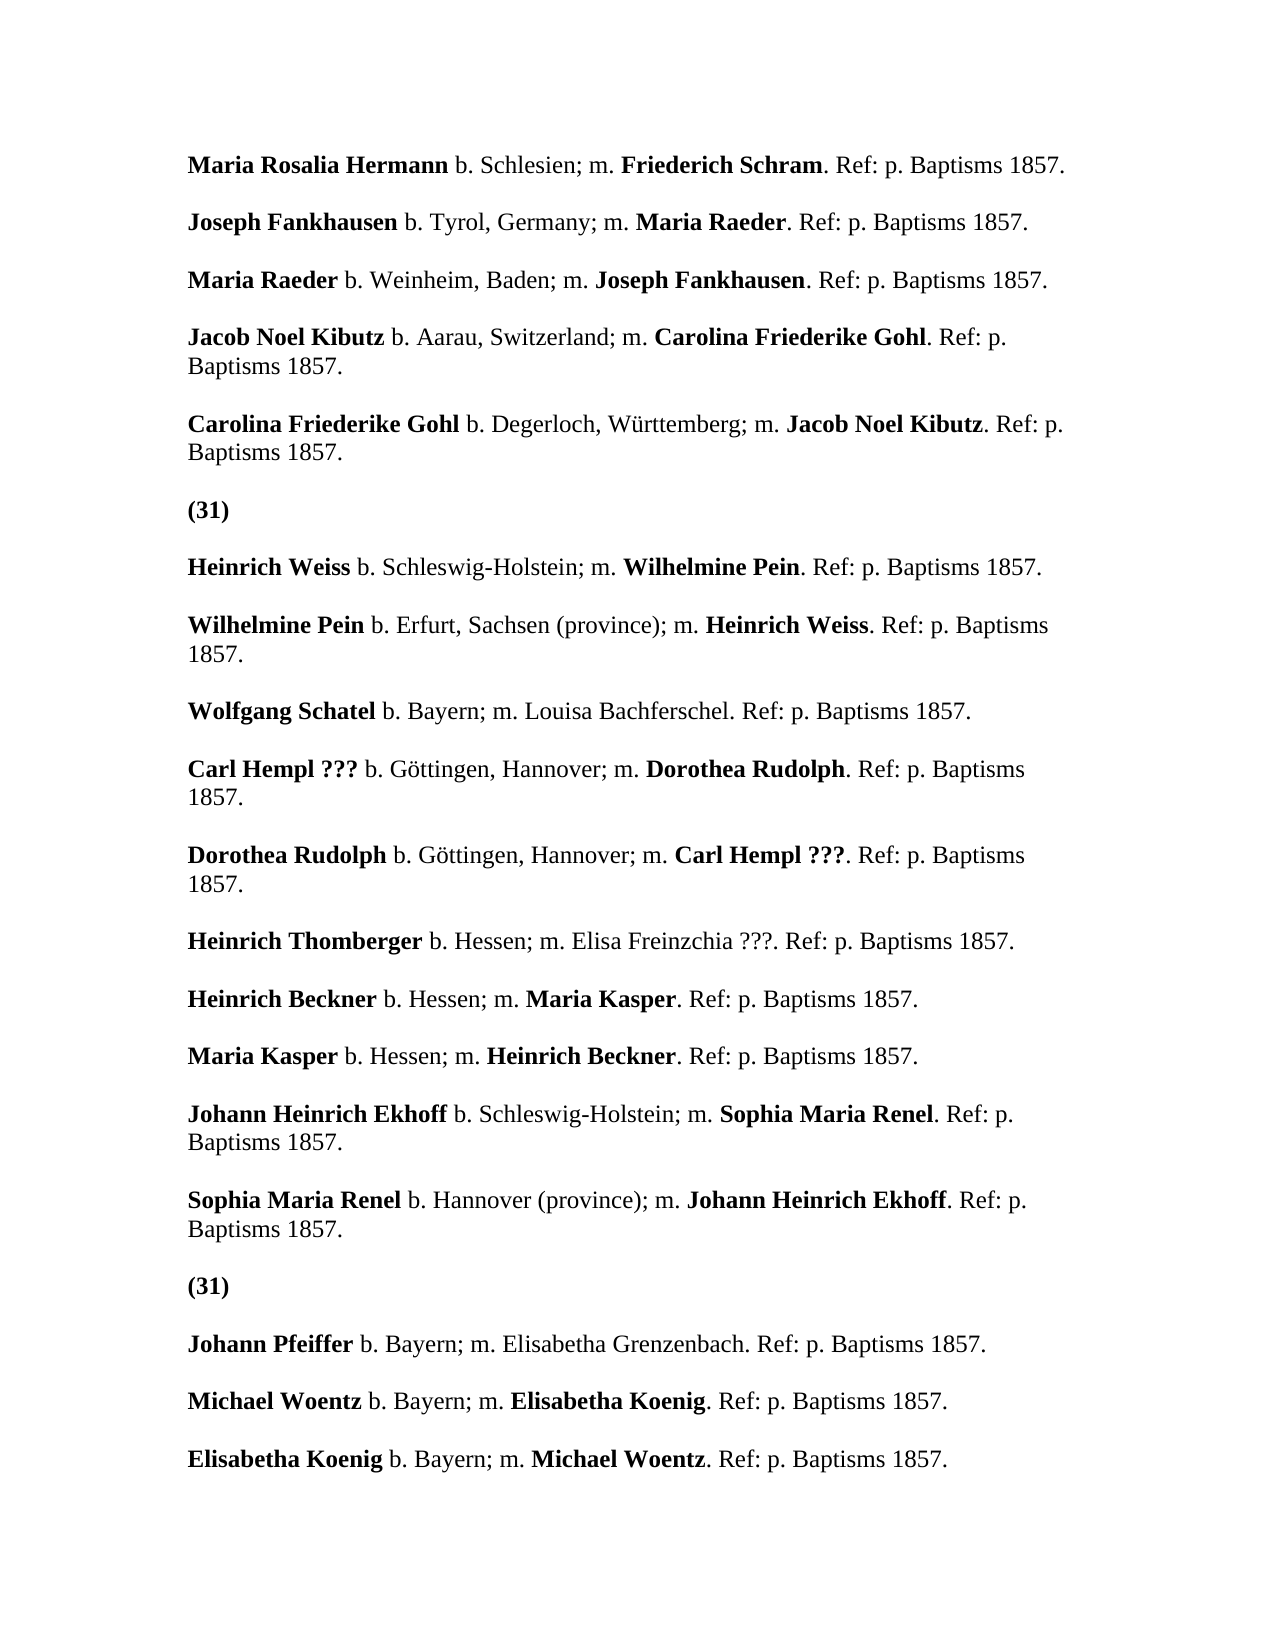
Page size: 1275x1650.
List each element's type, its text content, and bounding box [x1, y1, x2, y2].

text Johann Pfeiffer b. Bayern; m. Elisabetha Grenzenbach. Ref: p. Baptisms 1857. [187, 1329, 1087, 1357]
text Maria Rosalia Hermann b. Schlesien; m. Friederich Schram. Ref: p. Baptisms 1857. [187, 150, 1087, 179]
text Elisabetha Koenig b. Bayern; m. Michael Woentz. Ref: p. Baptisms 1857. [187, 1444, 1087, 1472]
text Carolina Friederike Gohl b. Degerloch, Württemberg; m. Jacob Noel Kibutz. Ref: p. Baptisms 1857. [187, 409, 1087, 466]
text Heinrich Weiss b. Schleswig-Holstein; m. Wilhelmine Pein. Ref: p. Baptisms 1857. [187, 552, 1087, 581]
text (31) [187, 495, 1087, 524]
text Dorothea Rudolph b. Göttingen, Hannover; m. Carl Hempl ???. Ref: p. Baptisms 1857. [187, 840, 1087, 897]
text Heinrich Thomberger b. Hessen; m. Elisa Freinzchia ???. Ref: p. Baptisms 1857. [187, 926, 1087, 955]
text Jacob Noel Kibutz b. Aarau, Switzerland; m. Carolina Friederike Gohl. Ref: p. Baptisms 1857. [187, 322, 1087, 380]
text Wilhelmine Pein b. Erfurt, Sachsen (province); m. Heinrich Weiss. Ref: p. Baptisms 1857. [187, 610, 1087, 667]
text Wolfgang Schatel b. Bayern; m. Louisa Bachferschel. Ref: p. Baptisms 1857. [187, 696, 1087, 725]
text Michael Woentz b. Bayern; m. Elisabetha Koenig. Ref: p. Baptisms 1857. [187, 1386, 1087, 1415]
text Carl Hempl ??? b. Göttingen, Hannover; m. Dorothea Rudolph. Ref: p. Baptisms 1857. [187, 754, 1087, 811]
text Johann Heinrich Ekhoff b. Schleswig-Holstein; m. Sophia Maria Renel. Ref: p. Baptisms 1857. [187, 1099, 1087, 1156]
text (31) [187, 1271, 1087, 1300]
text Sophia Maria Renel b. Hannover (province); m. Johann Heinrich Ekhoff. Ref: p. Baptisms 1857. [187, 1185, 1087, 1242]
text Maria Raeder b. Weinheim, Baden; m. Joseph Fankhausen. Ref: p. Baptisms 1857. [187, 265, 1087, 294]
text Joseph Fankhausen b. Tyrol, Germany; m. Maria Raeder. Ref: p. Baptisms 1857. [187, 207, 1087, 236]
text Heinrich Beckner b. Hessen; m. Maria Kasper. Ref: p. Baptisms 1857. [187, 984, 1087, 1012]
text Maria Kasper b. Hessen; m. Heinrich Beckner. Ref: p. Baptisms 1857. [187, 1041, 1087, 1070]
